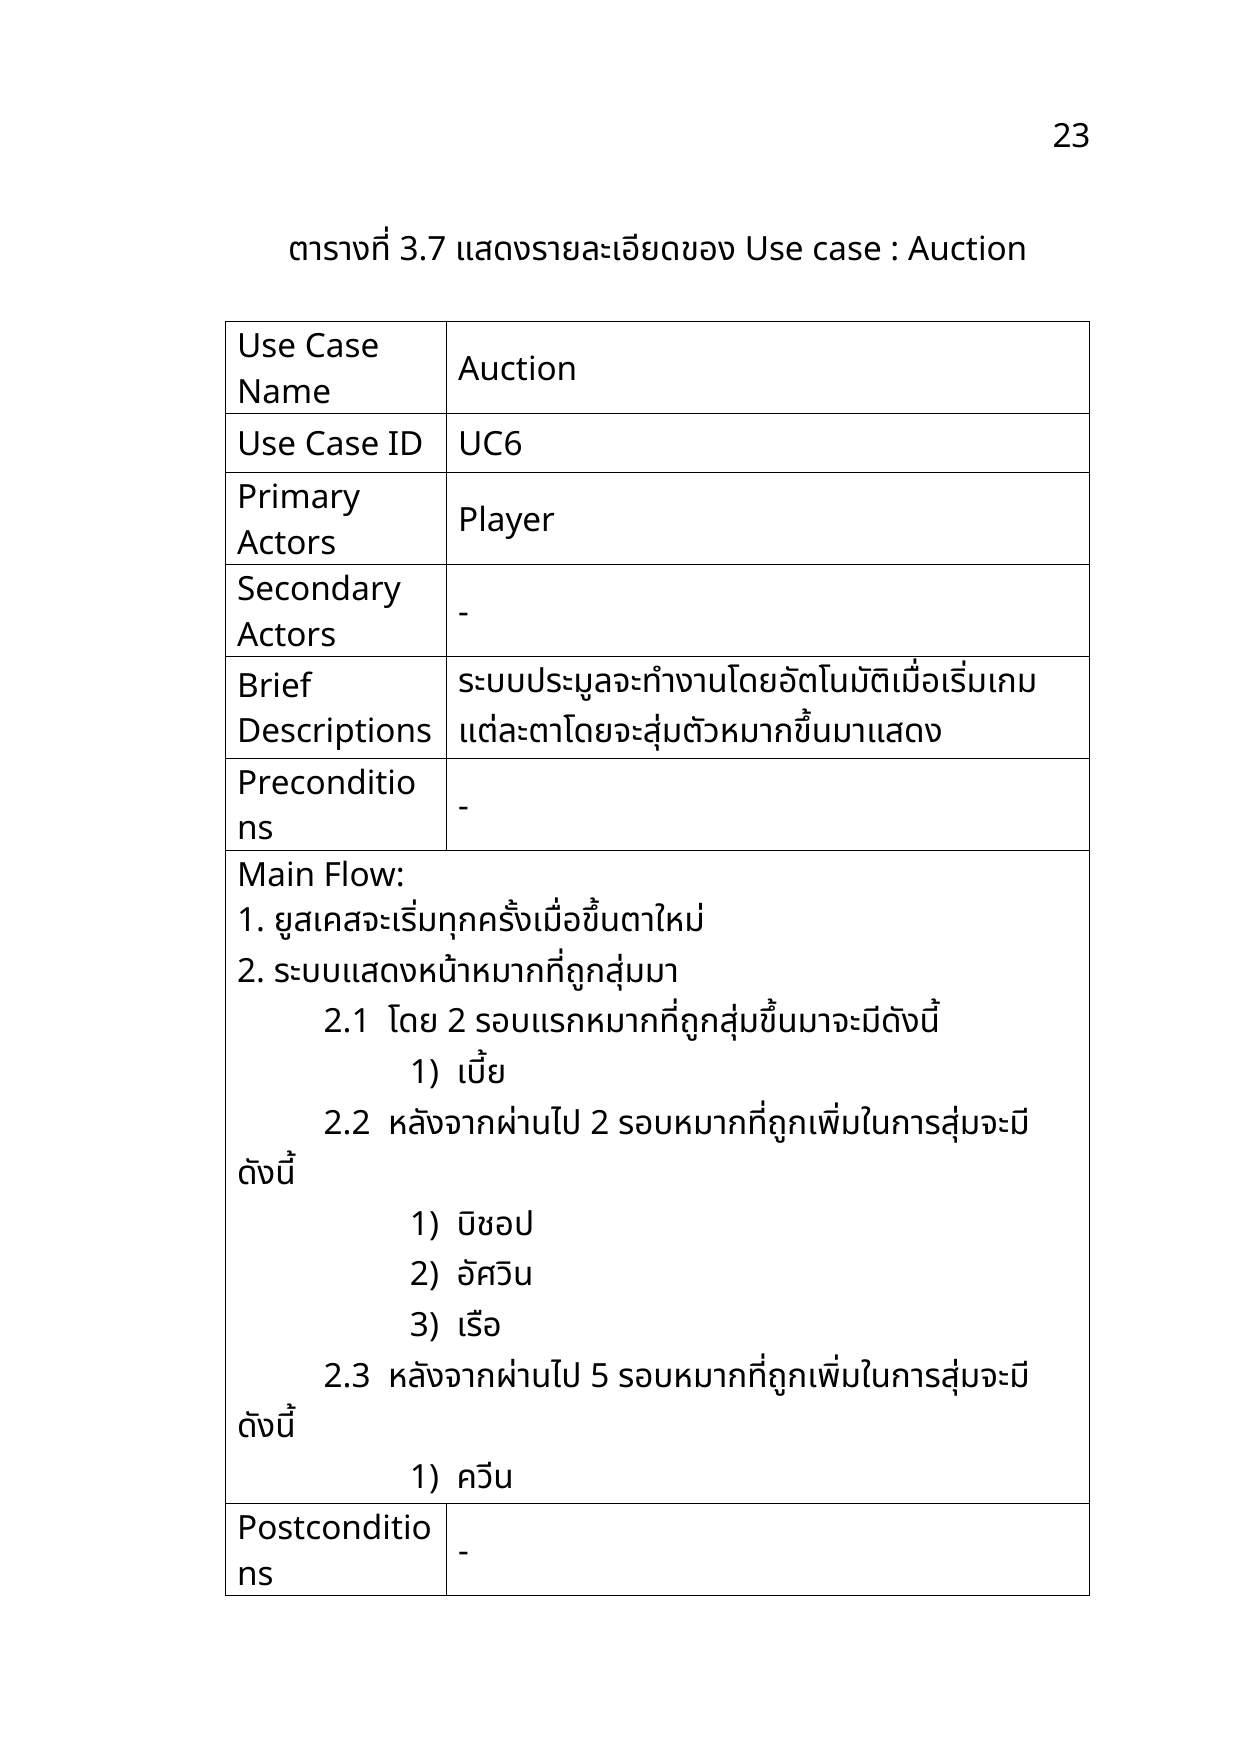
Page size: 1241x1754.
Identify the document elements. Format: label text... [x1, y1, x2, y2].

table_cell ระบบประมูลจะทำงานโดยอัตโนมัติเมื่อเริ่มเกมแต่ละตาโดยจะสุ่มตัวหมากขึ้นมาแสดง [447, 657, 1089, 758]
table_cell Postconditions [226, 1504, 446, 1595]
table_cell Brief Descriptions [226, 657, 446, 758]
table_cell - [447, 1504, 1089, 1595]
table_cell UC6 [447, 414, 1089, 472]
table_cell Secondary Actors [226, 565, 446, 656]
table_cell Primary Actors [226, 473, 446, 564]
table_cell Use Case ID [226, 414, 446, 472]
table_cell Main Flow: 1. ยูสเคสจะเริ่มทุกครั้งเมื่อขึ้นตาใหม่ 2. ระบบแสดงหน้าหมากที่ถูกสุ่มมา 2.1 โดย 2 รอบแรกหมากที่ถูกสุ่มขึ้นมาจะมีดังนี้ 1) เบี้ย 2.2 หลังจากผ่านไป 2 รอบหมากที่ถูกเพิ่มในการสุ่มจะมีดังนี้ 1) บิชอป 2) อัศวิน 3) เรือ 2.3 หลังจากผ่านไป 5 รอบหมากที่ถูกเพิ่มในการสุ่มจะมีดังนี้ 1) ควีน [226, 851, 1089, 1503]
table_cell Player [447, 473, 1089, 564]
table_cell - [447, 565, 1089, 656]
table_header Use Case Name [226, 322, 446, 413]
table_cell Preconditions [226, 759, 446, 849]
table_cell - [447, 759, 1089, 849]
table_header Auction [447, 322, 1089, 413]
text ตารางที่ 3.7 แสดงรายละเอียดของ Use case : Auction [225, 225, 1090, 276]
